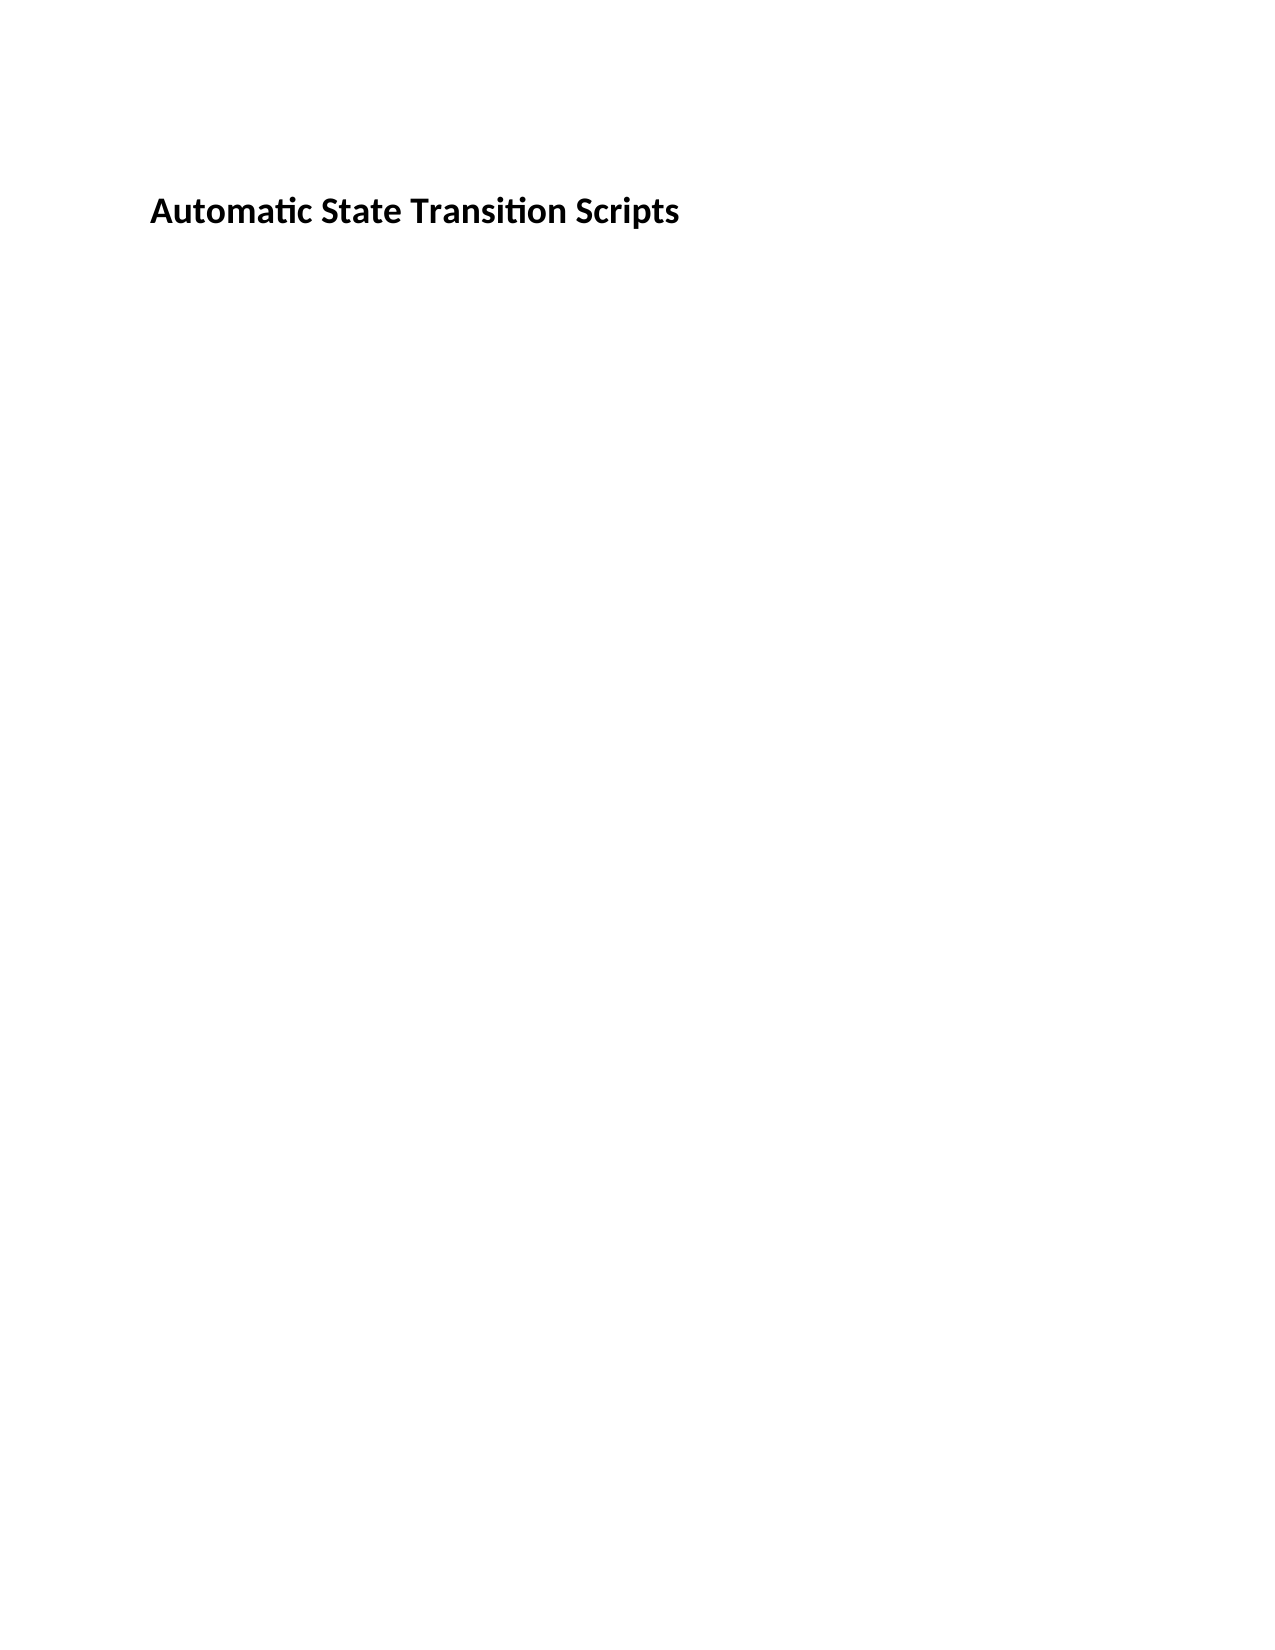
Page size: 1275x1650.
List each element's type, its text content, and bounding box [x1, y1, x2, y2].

subtitle Automatic State Transition Scripts [150, 187, 1125, 233]
